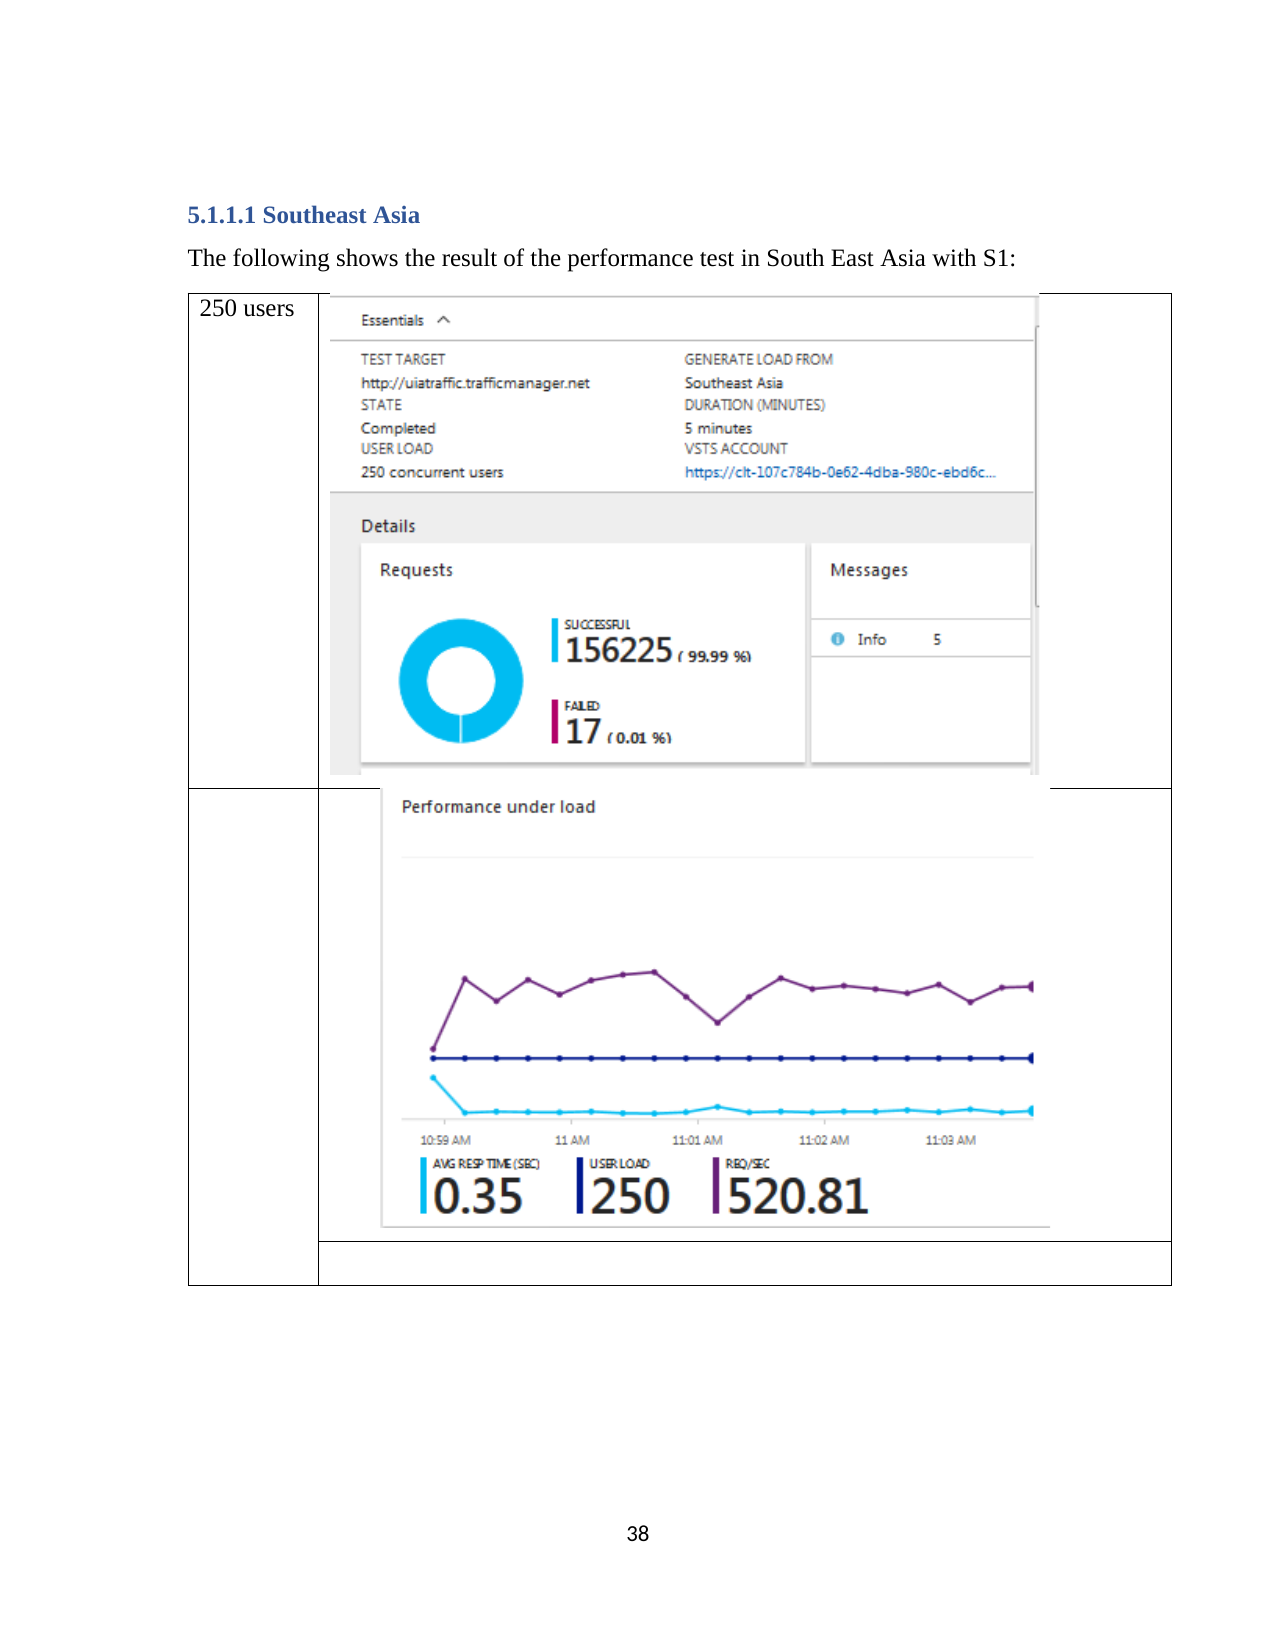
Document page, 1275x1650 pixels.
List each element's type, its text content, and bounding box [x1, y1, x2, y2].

text The following shows the result of the performance test in South East Asia with S1: [187, 243, 1087, 272]
table_header 250 users [189, 294, 318, 788]
table_cell [319, 789, 1171, 1241]
table_cell [189, 789, 318, 1285]
table_header [319, 294, 1171, 788]
table_cell [319, 1242, 1171, 1285]
subtitle Southeast Asia [187, 200, 1087, 228]
picture [380, 788, 1051, 1228]
picture [330, 293, 1040, 775]
